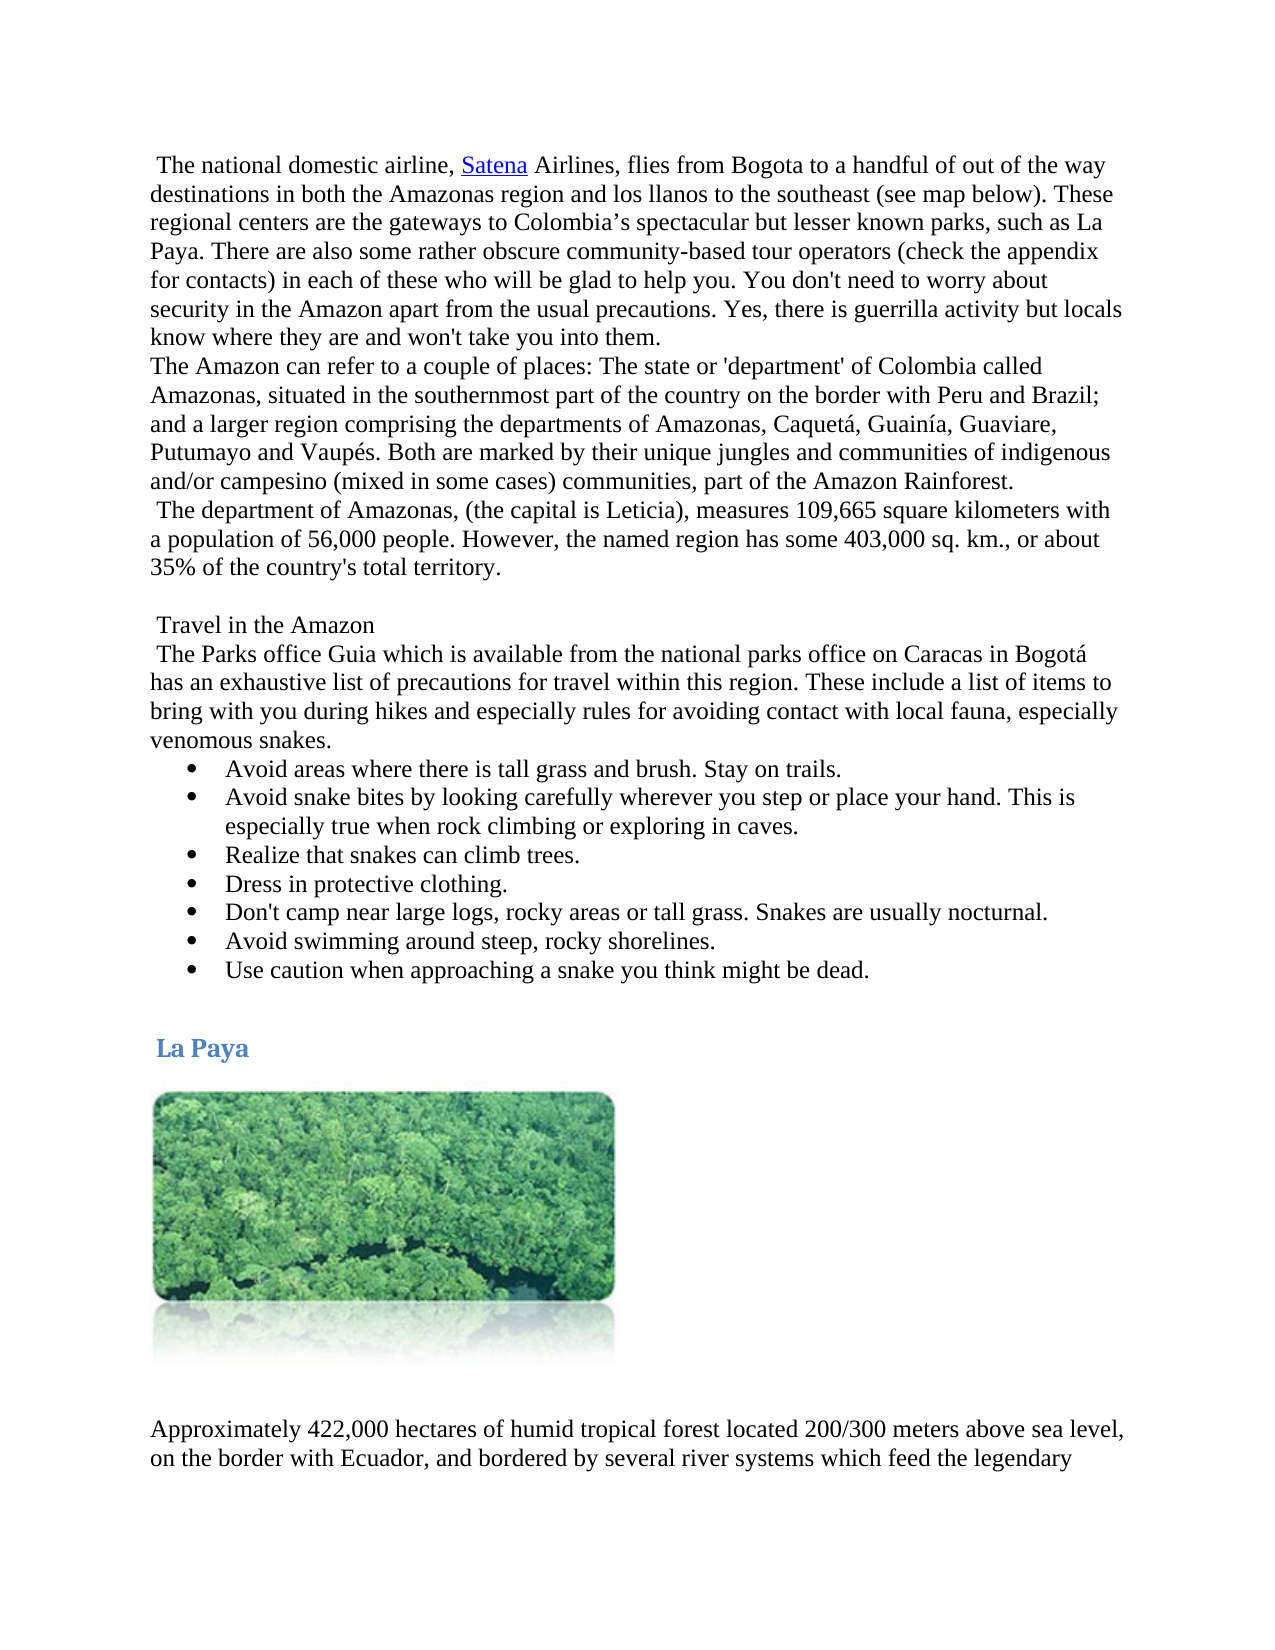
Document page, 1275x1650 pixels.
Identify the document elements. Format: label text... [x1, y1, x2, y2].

list Avoid swimming around steep, rocky shorelines. [187, 926, 1125, 955]
text The Parks office Guia which is available from the national parks office on Caracas in Bogotá has an exhaustive list of precautions for travel within this region. These include a list of items to bring with you during hikes and especially rules for avoiding contact with local fauna, especially venomous snakes. [150, 639, 1125, 754]
list Don't camp near large logs, rocky areas or tall grass. Snakes are usually nocturnal. [187, 897, 1125, 926]
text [150, 1414, 1125, 1472]
list Dress in protective clothing. [187, 869, 1125, 897]
text The department of Amazonas, (the capital is Leticia), measures 109,665 square kilometers with a population of 56,000 people. However, the named region has some 403,000 sq. km., or about 35% of the country's total territory. [150, 495, 1125, 581]
text The Amazon can refer to a couple of places: The state or 'department' of Colombia called Amazonas, situated in the southernmost part of the country on the border with Peru and Brazil; and a larger region comprising the departments of Amazonas, Caquetá, Guainía, Guaviare, Putumayo and Vaupés. Both are marked by their unique jungles and communities of indigenous and/or campesino (mixed in some cases) communities, part of the Amazon Rainforest. [150, 351, 1125, 495]
list Avoid snake bites by looking carefully wherever you step or place your hand. This is especially true when rock climbing or exploring in caves. [187, 782, 1125, 840]
list Use caution when approaching a snake you think might be dead. [187, 955, 1125, 984]
picture [150, 1069, 619, 1390]
list Realize that snakes can climb trees. [187, 840, 1125, 869]
list Avoid areas where there is tall grass and brush. Stay on trails. [187, 754, 1125, 782]
text Travel in the Amazon [150, 610, 1125, 639]
subtitle La Paya [150, 1033, 1125, 1064]
text The national domestic airline, Satena Airlines, flies from Bogota to a handful of out of the way destinations in both the Amazonas region and los llanos to the southeast (see map below). These regional centers are the gateways to Colombia’s spectacular but lesser known parks, such as La Paya. There are also some rather obscure community-based tour operators (check the appendix for contacts) in each of these who will be glad to help you. You don't need to worry about security in the Amazon apart from the usual precautions. Yes, there is guerrilla activity but locals know where they are and won't take you into them. [150, 150, 1125, 351]
